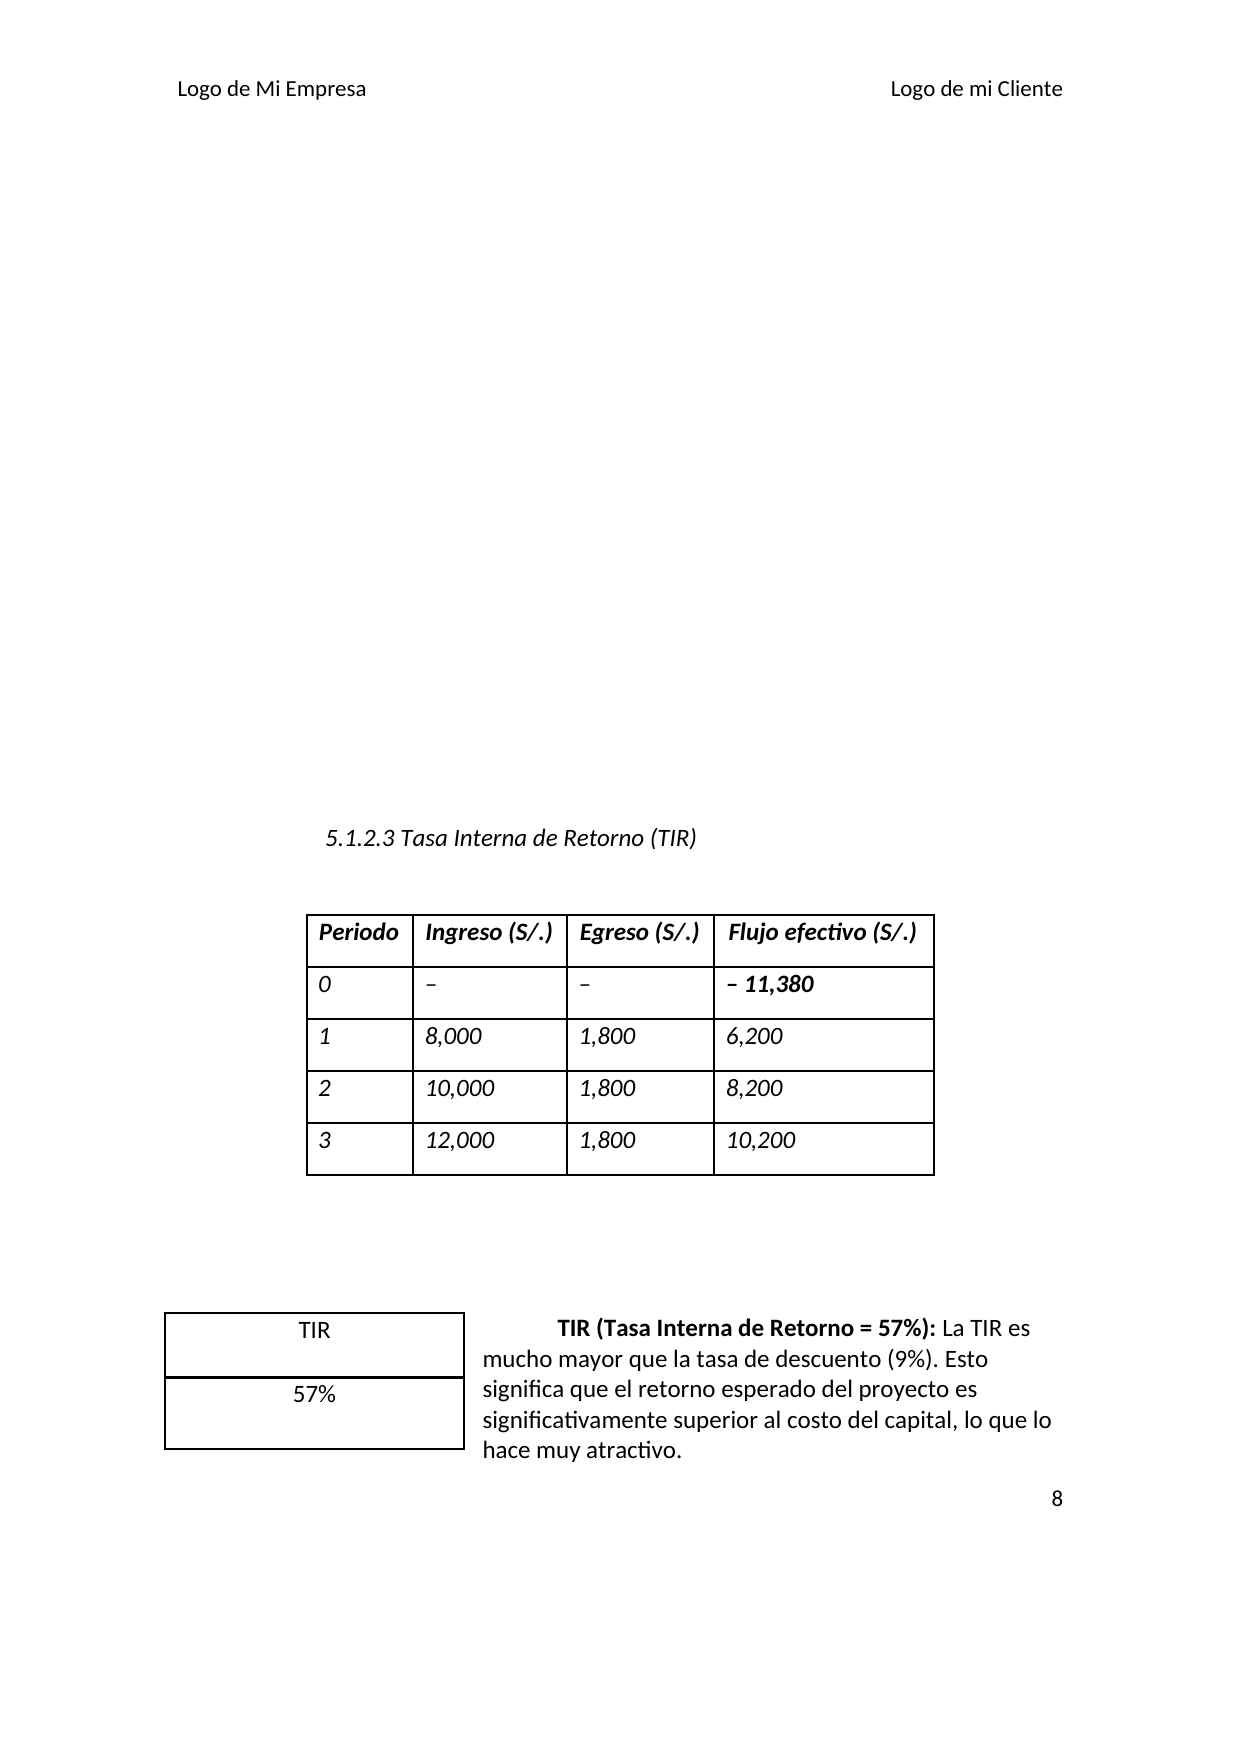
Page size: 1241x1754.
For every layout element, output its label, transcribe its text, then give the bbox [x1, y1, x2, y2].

table_header TIR [166, 1314, 463, 1376]
table_cell 3 [308, 1124, 412, 1174]
table_cell – 11,380 [715, 968, 933, 1018]
table_cell 1,800 [568, 1072, 713, 1122]
table_cell 2 [308, 1072, 412, 1122]
table_cell 0 [308, 968, 412, 1018]
table_header Periodo [308, 916, 412, 966]
table_cell 8,200 [715, 1072, 933, 1122]
table_cell 1,800 [568, 1124, 713, 1174]
table_cell 1,800 [568, 1020, 713, 1070]
table_header Egreso (S/.) [568, 916, 713, 966]
table_cell 10,200 [715, 1124, 933, 1174]
text TIR (Tasa Interna de Retorno = 57%): La TIR es mucho mayor que la tasa de descuento (9%). Esto significa que el retorno esperado del proyecto es significativamente superior al costo del capital, lo que lo hace muy atractivo. [177, 1312, 1063, 1465]
table_cell 10,000 [414, 1072, 566, 1122]
table_header Ingreso (S/.) [414, 916, 566, 966]
table_cell 57% [166, 1379, 463, 1448]
table_cell – [568, 968, 713, 1018]
table_cell 8,000 [414, 1020, 566, 1070]
table_cell 12,000 [414, 1124, 566, 1174]
text 5.1.2.3 Tasa Interna de Retorno (TIR) [325, 822, 1063, 853]
table_cell 1 [308, 1020, 412, 1070]
table_cell – [414, 968, 566, 1018]
table_header Flujo efectivo (S/.) [715, 916, 933, 966]
table_cell 6,200 [715, 1020, 933, 1070]
